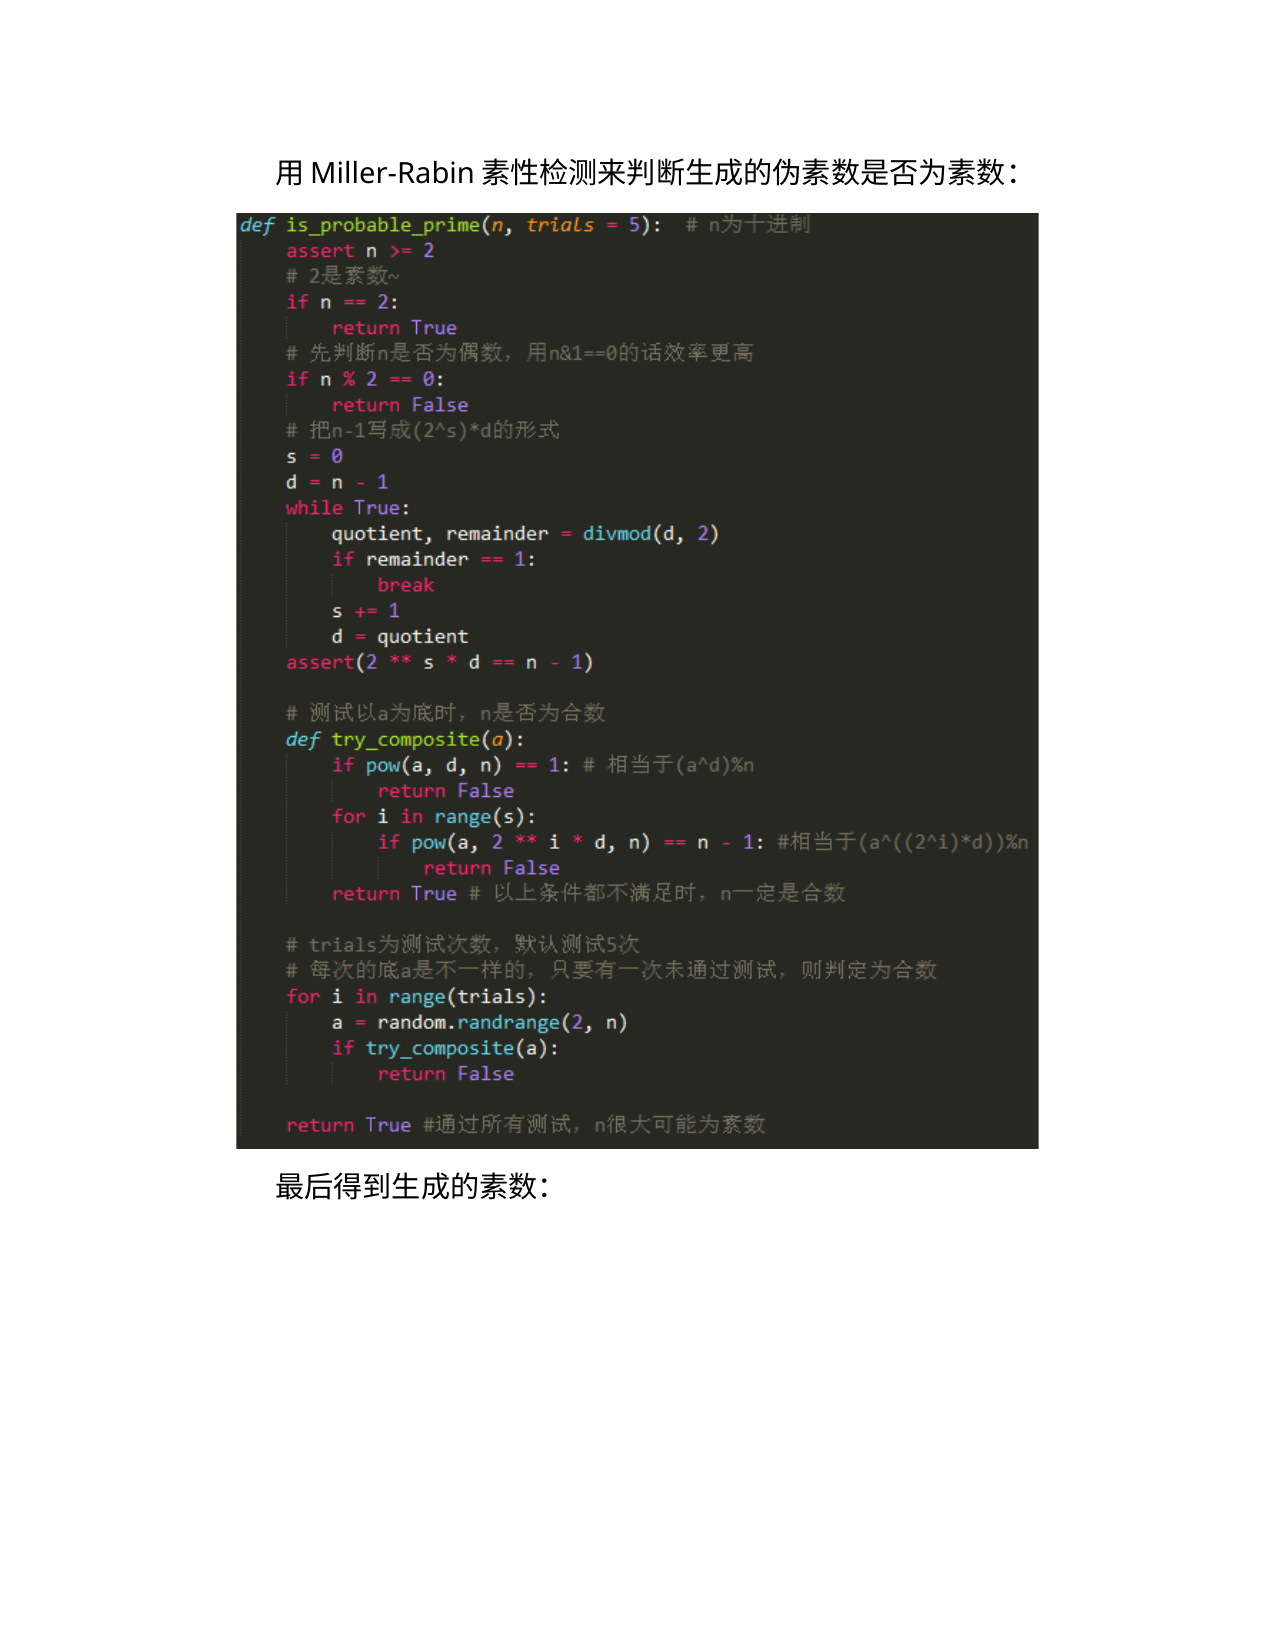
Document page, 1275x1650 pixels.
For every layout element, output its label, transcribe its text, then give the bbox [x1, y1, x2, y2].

picture [236, 213, 1039, 1149]
list 用Miller-Rabin素性检测来判断生成的伪素数是否为素数： [275, 150, 1087, 192]
list 最后得到生成的素数： [275, 1163, 1087, 1206]
